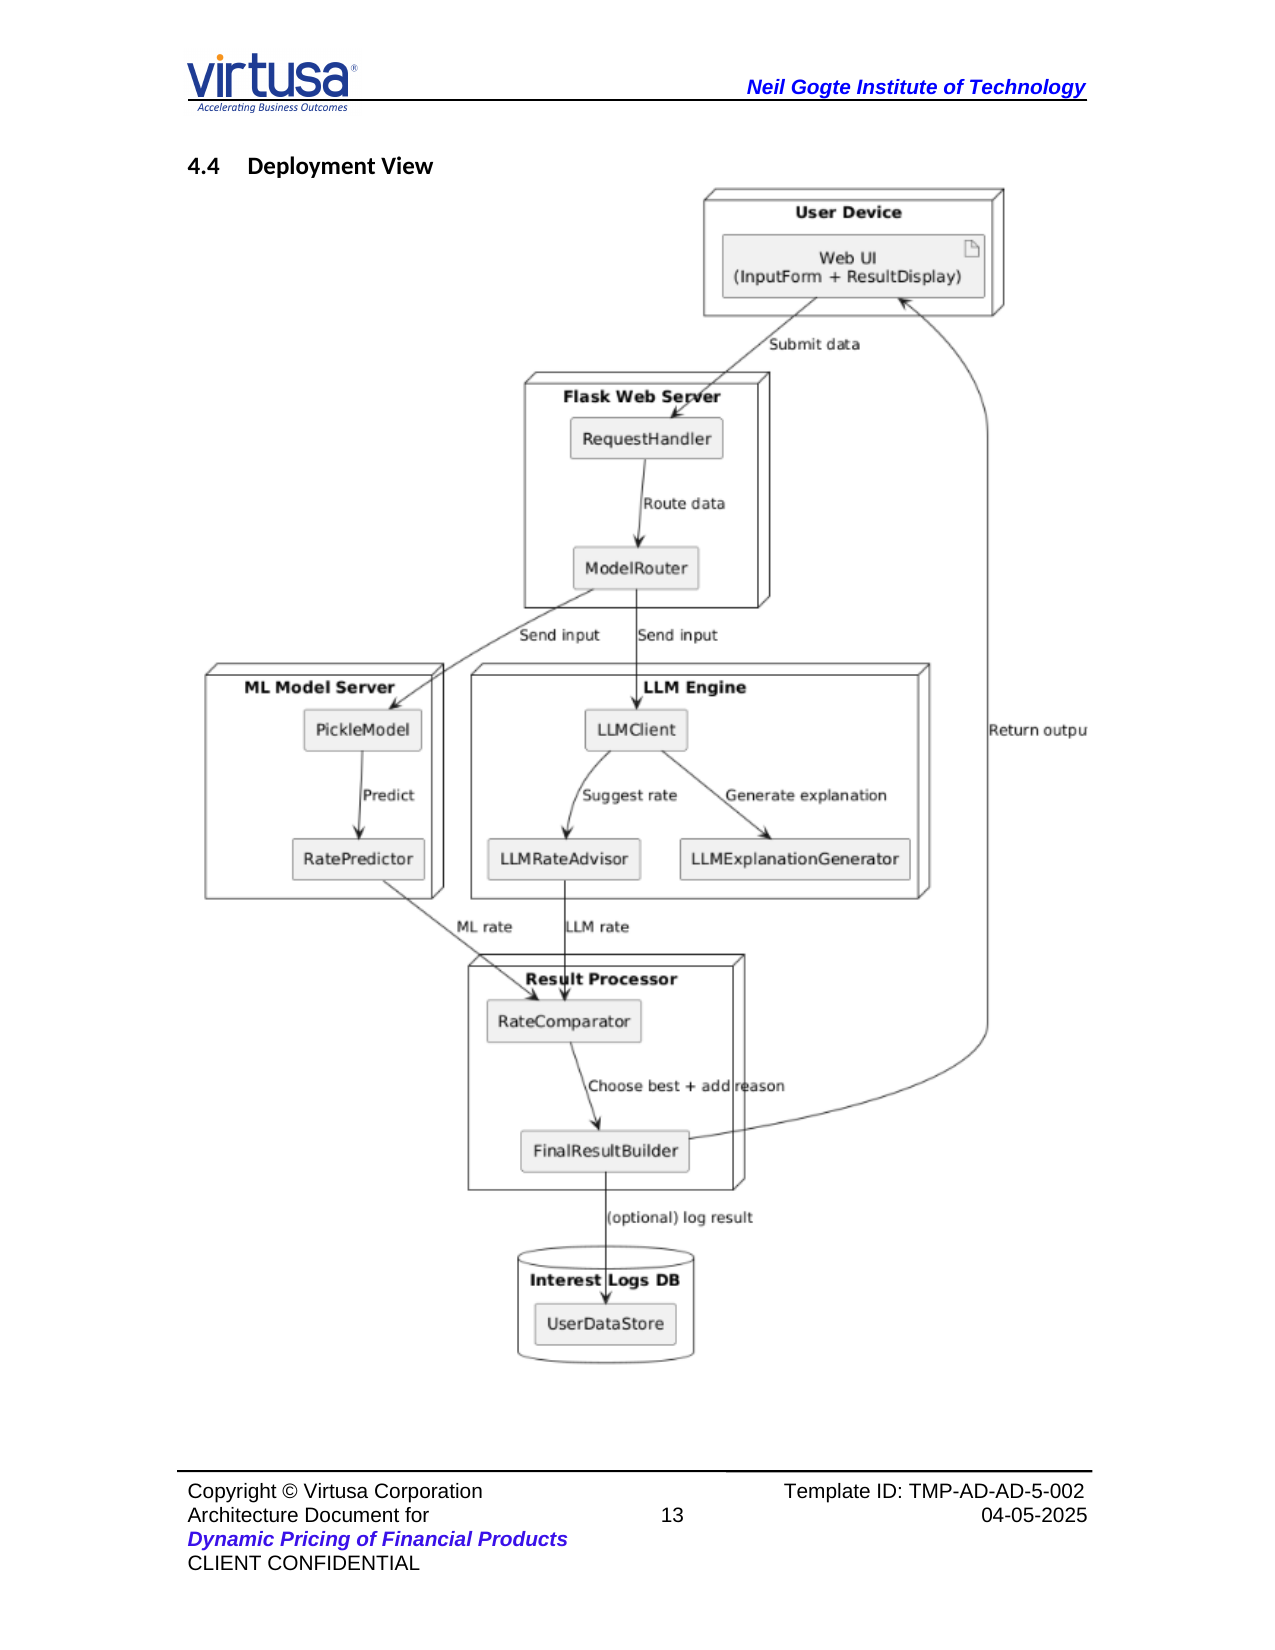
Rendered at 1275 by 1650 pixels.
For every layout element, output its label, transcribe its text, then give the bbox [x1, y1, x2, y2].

picture [187, 186, 1088, 1381]
picture [182, 48, 362, 116]
subtitle Deployment View [187, 150, 1087, 181]
